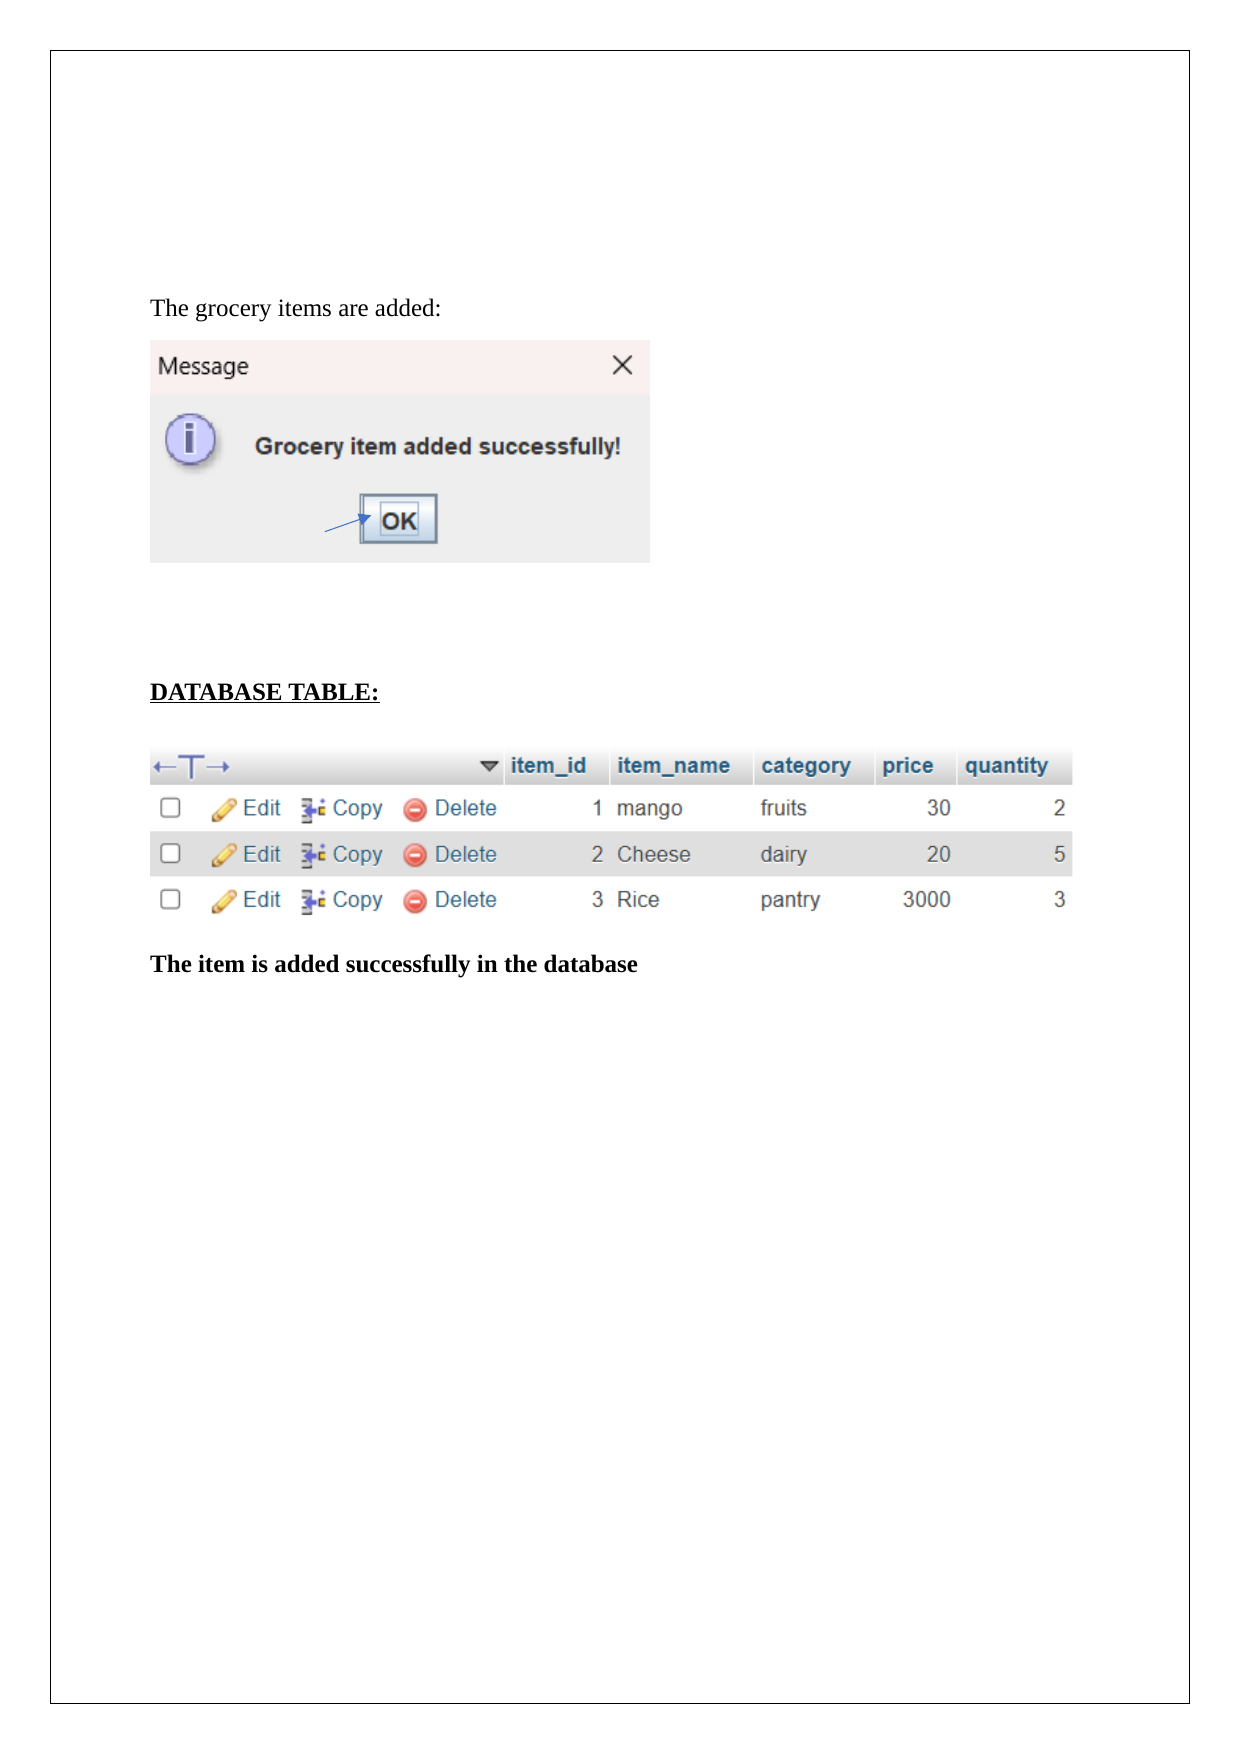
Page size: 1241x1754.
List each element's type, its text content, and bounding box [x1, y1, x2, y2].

text The grocery items are added: [150, 293, 1090, 322]
picture [150, 340, 650, 563]
text The item is added successfully in the database [150, 949, 1090, 978]
picture [150, 724, 1091, 931]
text DATABASE TABLE: [150, 677, 1090, 706]
